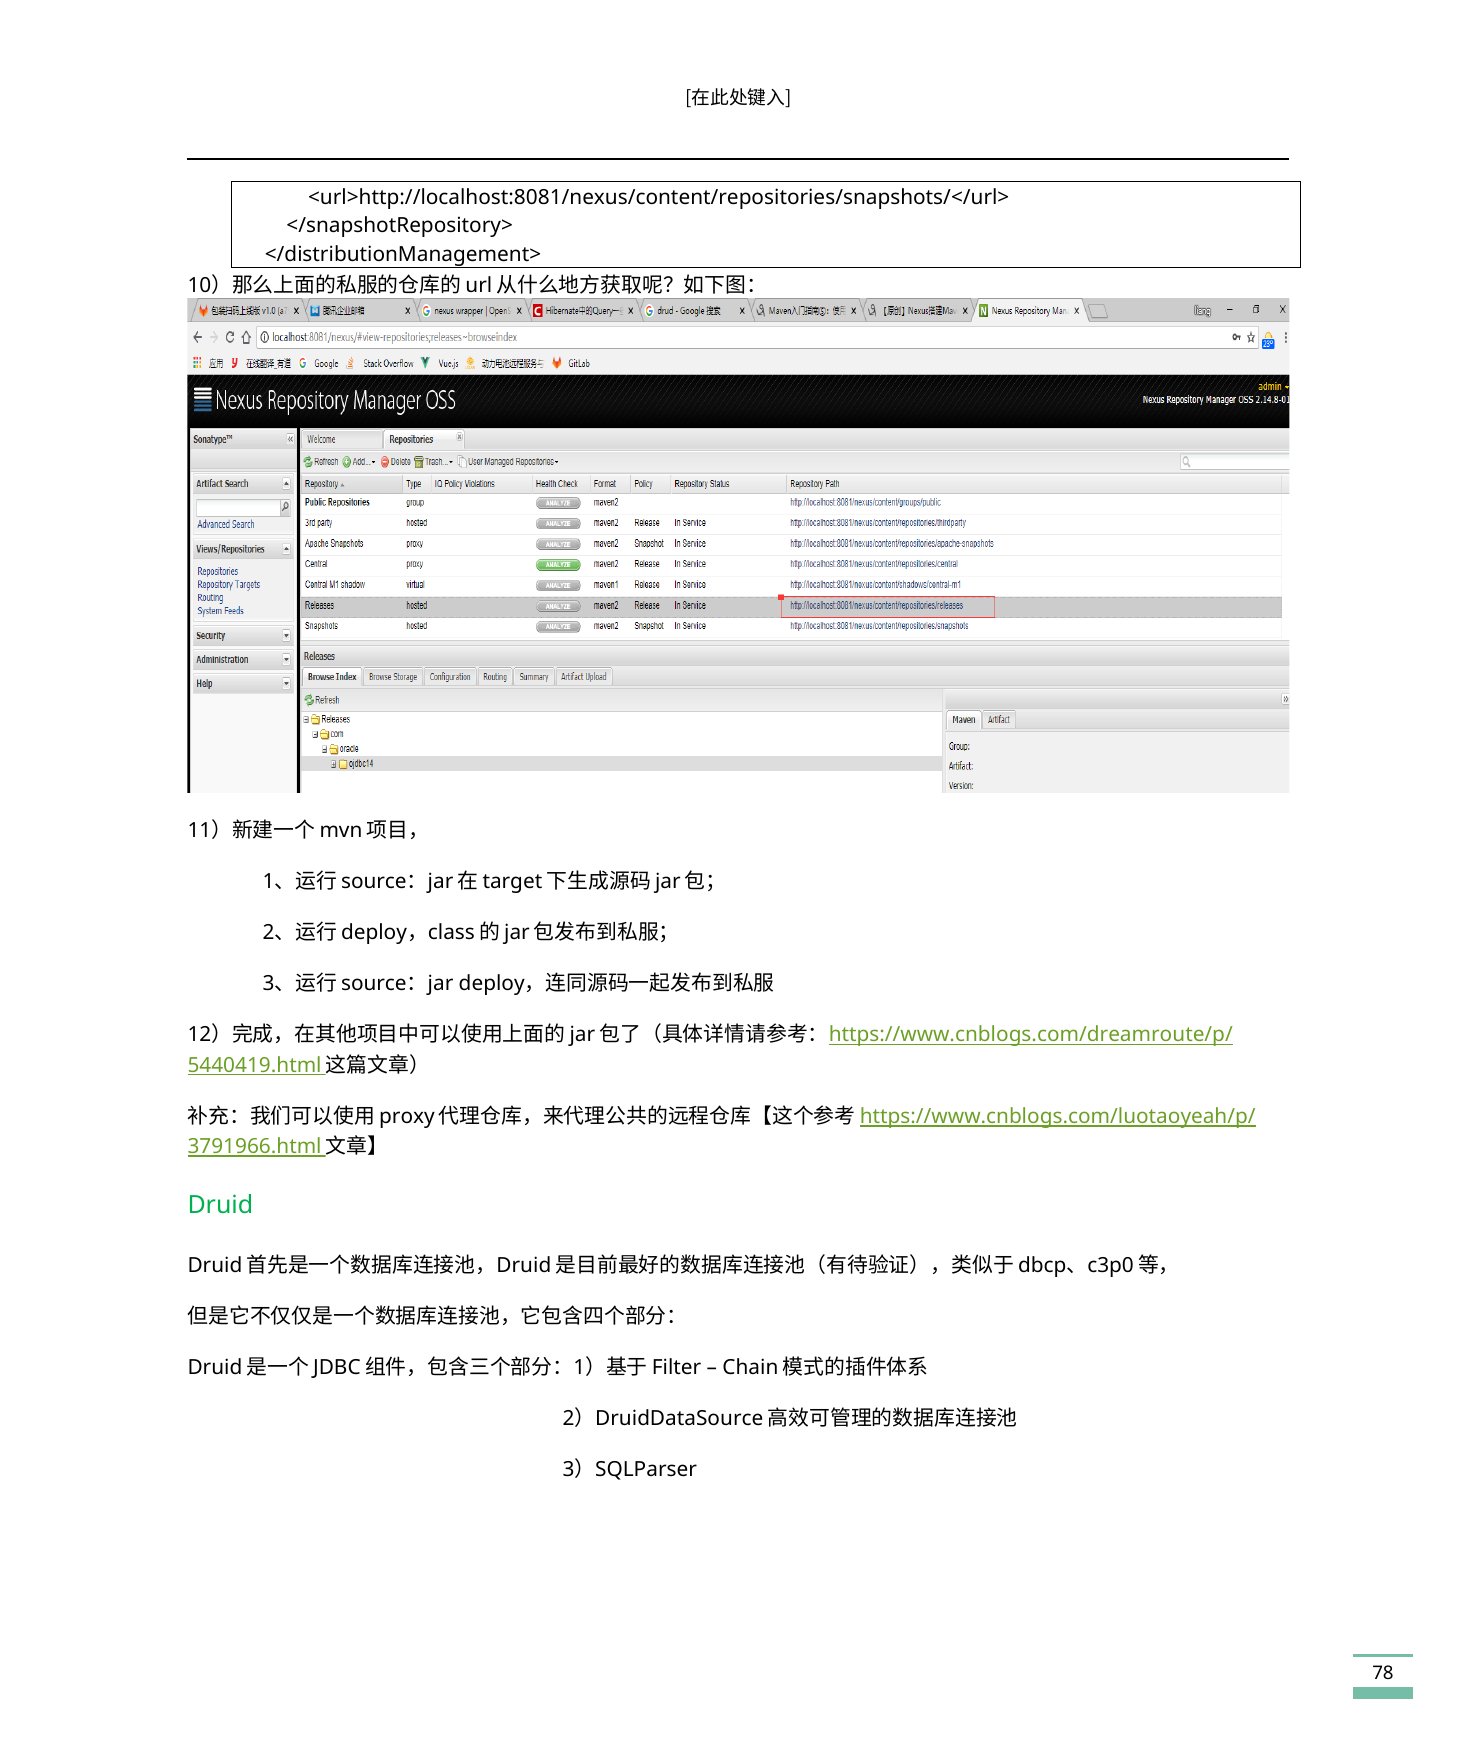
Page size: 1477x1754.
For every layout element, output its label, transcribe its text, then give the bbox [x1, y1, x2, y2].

text 12）完成，在其他项目中可以使用上面的jar包了（具体详情请参考：https://www.cnblogs.com/dreamroute/p/5440419.html这篇文章） [187, 1018, 1289, 1078]
subtitle Druid [187, 1187, 1289, 1221]
text 2、运行deploy，class的jar包发布到私服； [187, 915, 1289, 946]
text 10）那么上面的私服的仓库的url从什么地方获取呢？如下图： [187, 268, 1289, 298]
text 2）DruidDataSource高效可管理的数据库连接池 [187, 1401, 1289, 1432]
text 但是它不仅仅是一个数据库连接池，它包含四个部分： [187, 1299, 1289, 1329]
text 3、运行source：jar deploy，连同源码一起发布到私服 [187, 966, 1289, 997]
text Druid首先是一个数据库连接池，Druid是目前最好的数据库连接池（有待验证），类似于dbcp、c3p0等， [187, 1248, 1289, 1278]
text 3）SQLParser [187, 1452, 1289, 1483]
picture [187, 298, 1290, 793]
text 11）新建一个mvn项目， [187, 813, 1289, 843]
text 补充：我们可以使用proxy代理仓库，来代理公共的远程仓库【这个参考https://www.cnblogs.com/luotaoyeah/p/3791966.html文章】 [187, 1099, 1289, 1160]
text 1、运行source：jar在target下生成源码jar包； [187, 864, 1289, 894]
text Druid是一个JDBC组件，包含三个部分：1）基于Filter – Chain模式的插件体系 [187, 1350, 1289, 1380]
